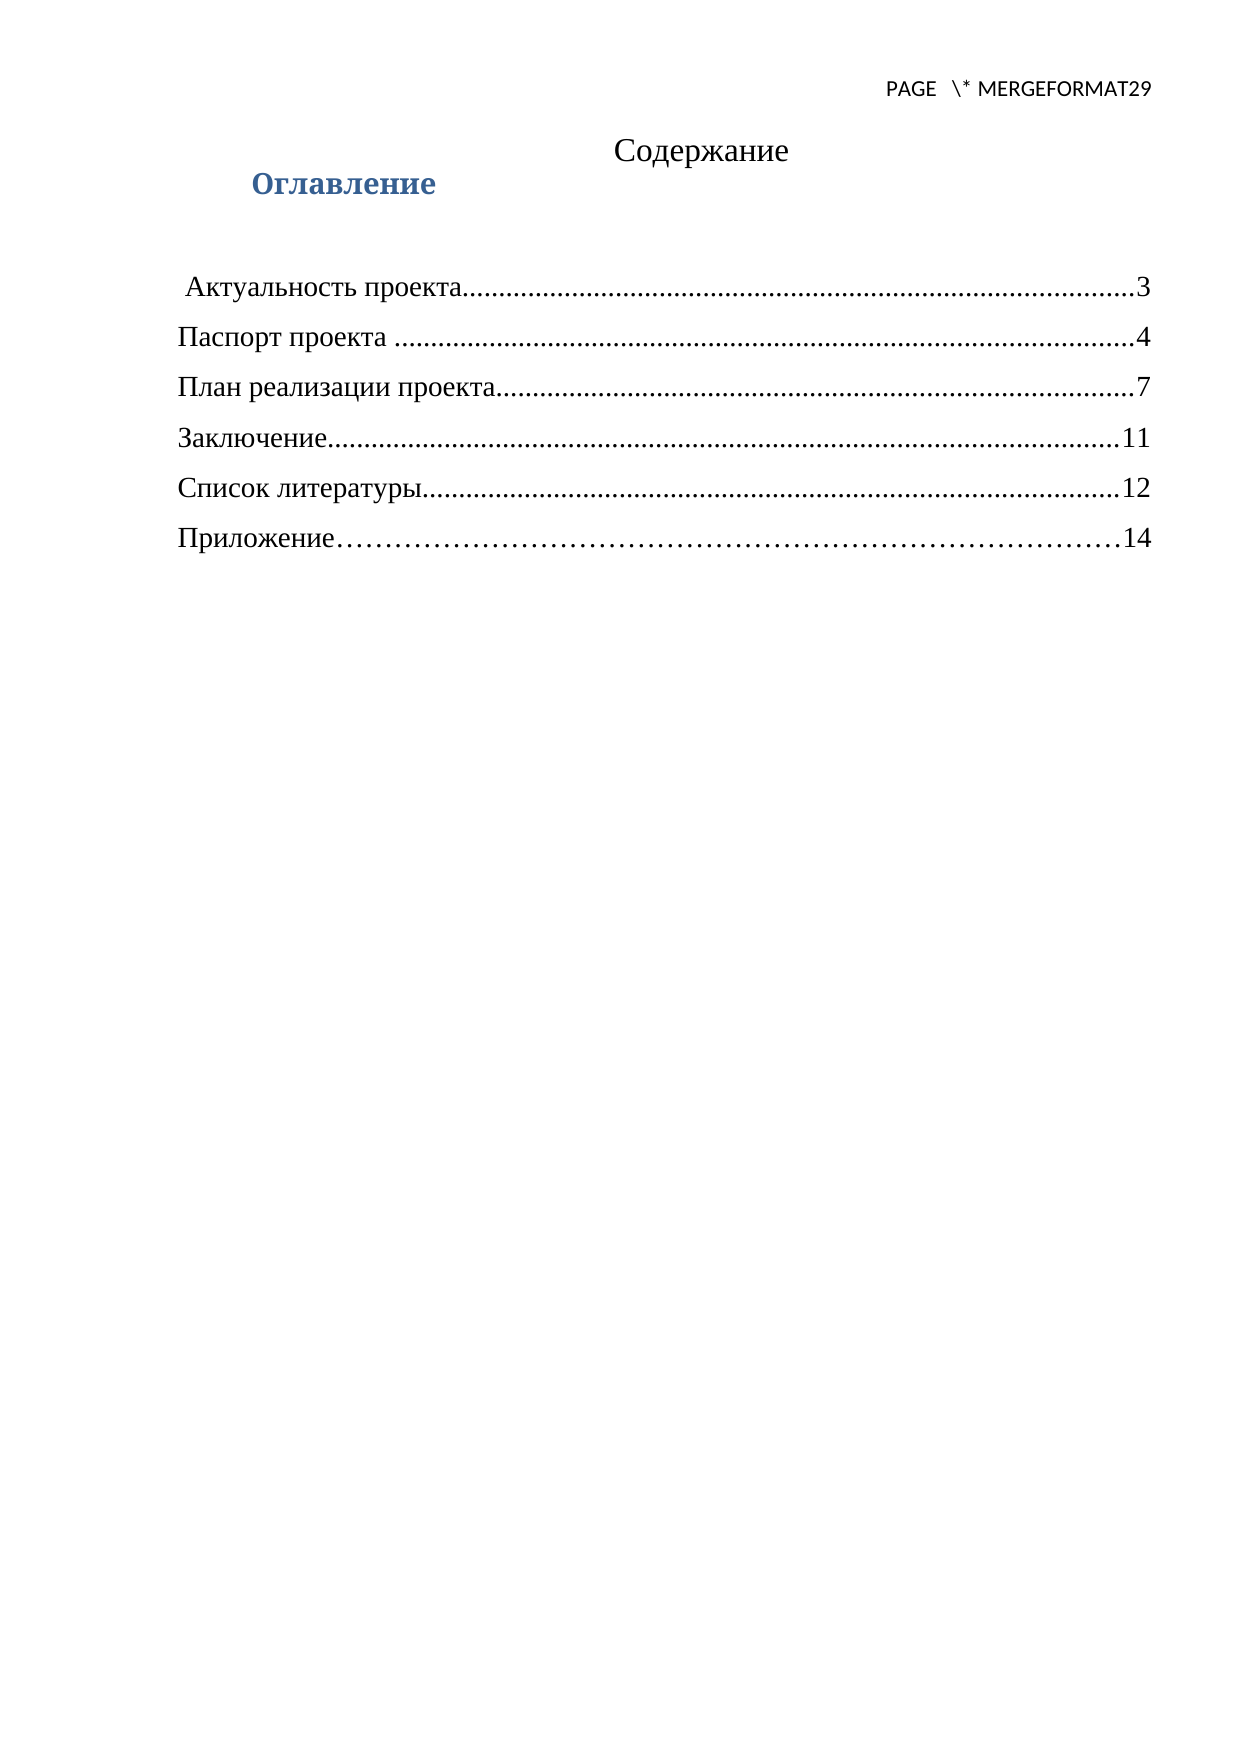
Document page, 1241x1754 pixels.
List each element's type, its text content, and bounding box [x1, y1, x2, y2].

text Содержание [177, 130, 1152, 168]
